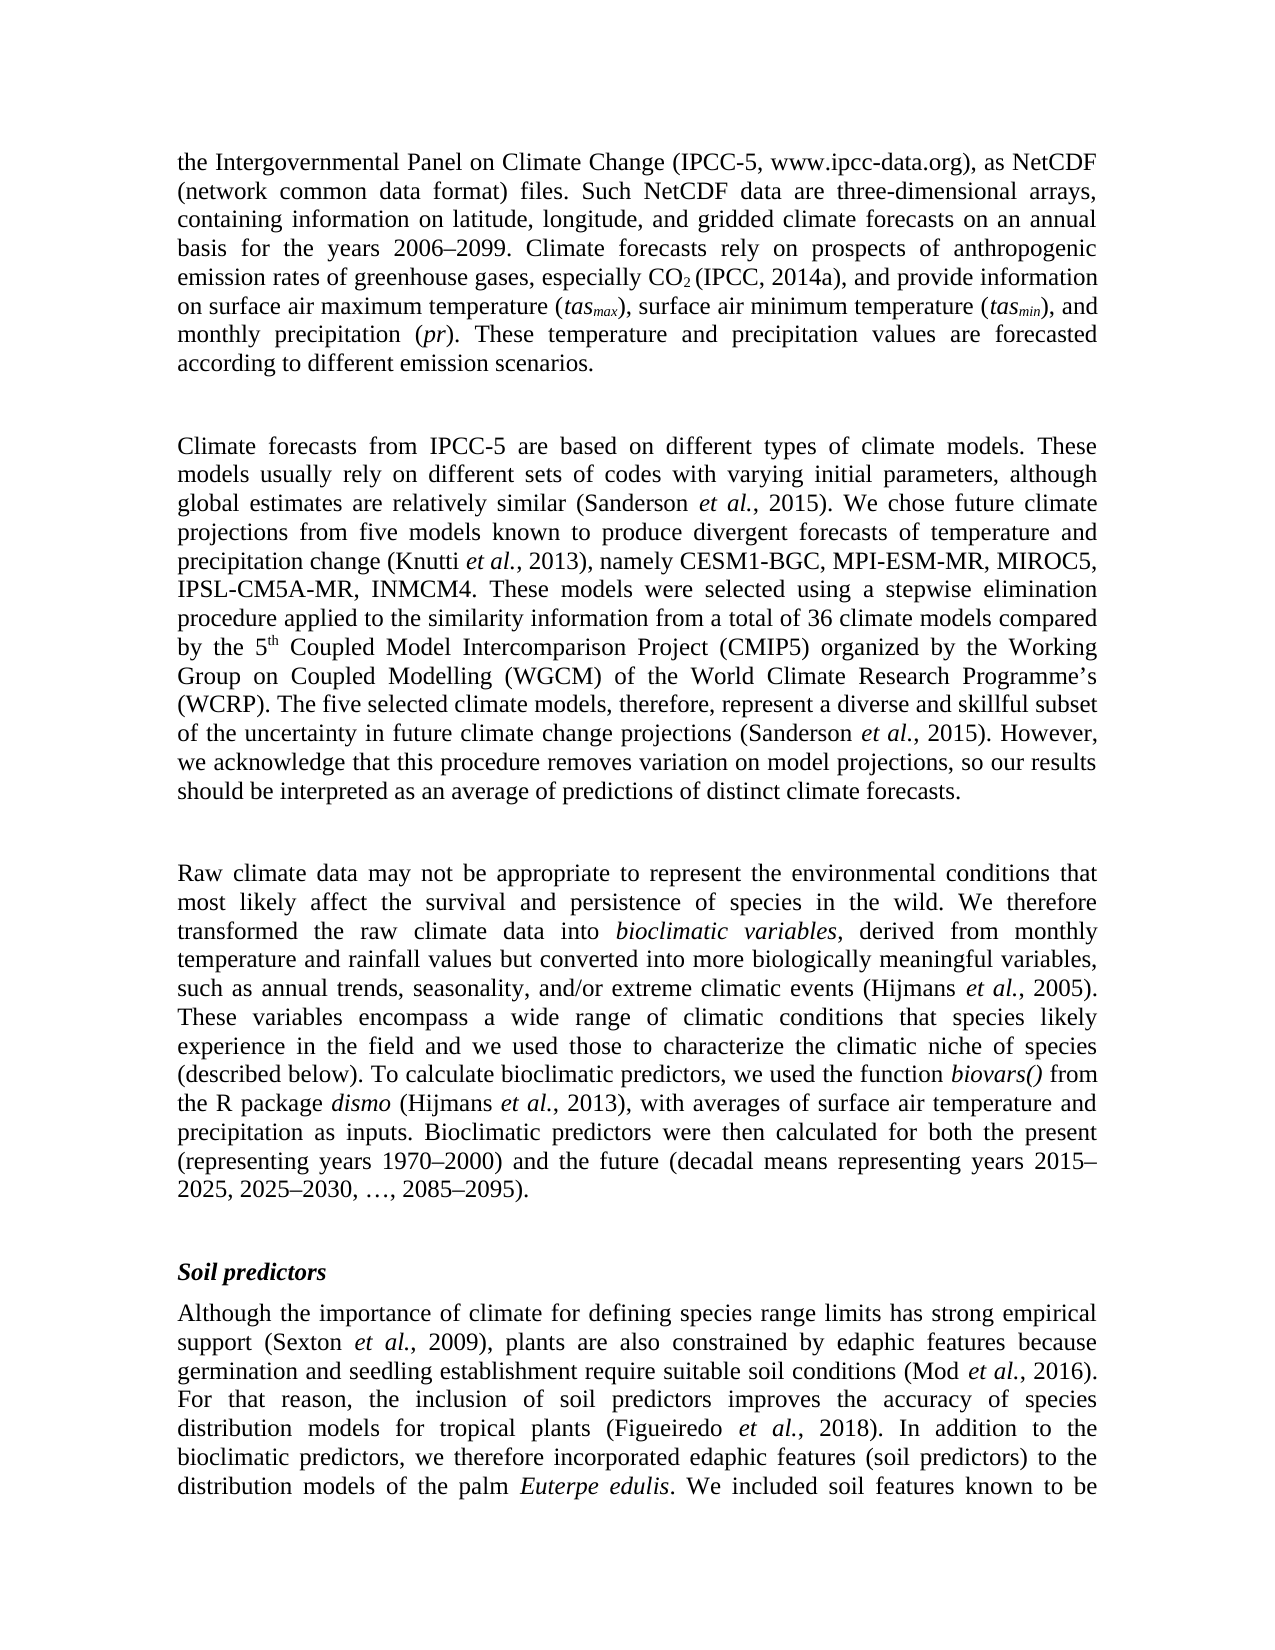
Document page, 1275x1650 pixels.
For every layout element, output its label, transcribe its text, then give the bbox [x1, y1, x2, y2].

text Raw climate data may not be appropriate to represent the environmental conditions that most likely affect the survival and persistence of species in the wild. We therefore transformed the raw climate data into bioclimatic variables, derived from monthly temperature and rainfall values but converted into more biologically meaningful variables, such as annual trends, seasonality, and/or extreme climatic events (Hijmans et al., 2005). These variables encompass a wide range of climatic conditions that species likely experience in the field and we used those to characterize the climatic niche of species (described below). To calculate bioclimatic predictors, we used the function biovars() from the R package dismo (Hijmans et al., 2013), with averages of surface air temperature and precipitation as inputs. Bioclimatic predictors were then calculated for both the present (representing years 1970–2000) and the future (decadal means representing years 2015–2025, 2025–2030, …, 2085–2095). [177, 858, 1098, 1203]
text Soil predictors [177, 1257, 1098, 1286]
text Climate forecasts from IPCC-5 are based on different types of climate models. These models usually rely on different sets of codes with varying initial parameters, although global estimates are relatively similar (Sanderson et al., 2015). We chose future climate projections from five models known to produce divergent forecasts of temperature and precipitation change (Knutti et al., 2013), namely CESM1-BGC, MPI-ESM-MR, MIROC5, IPSL-CM5A-MR, INMCM4. These models were selected using a stepwise elimination procedure applied to the similarity information from a total of 36 climate models compared by the 5th Coupled Model Intercomparison Project (CMIP5) organized by the Working Group on Coupled Modelling (WGCM) of the World Climate Research Programme’s (WCRP). The five selected climate models, therefore, represent a diverse and skillful subset of the uncertainty in future climate change projections (Sanderson et al., 2015). However, we acknowledge that this procedure removes variation on model projections, so our results should be interpreted as an average of predictions of distinct climate forecasts. [177, 431, 1098, 804]
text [177, 1298, 1098, 1499]
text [177, 147, 1098, 377]
